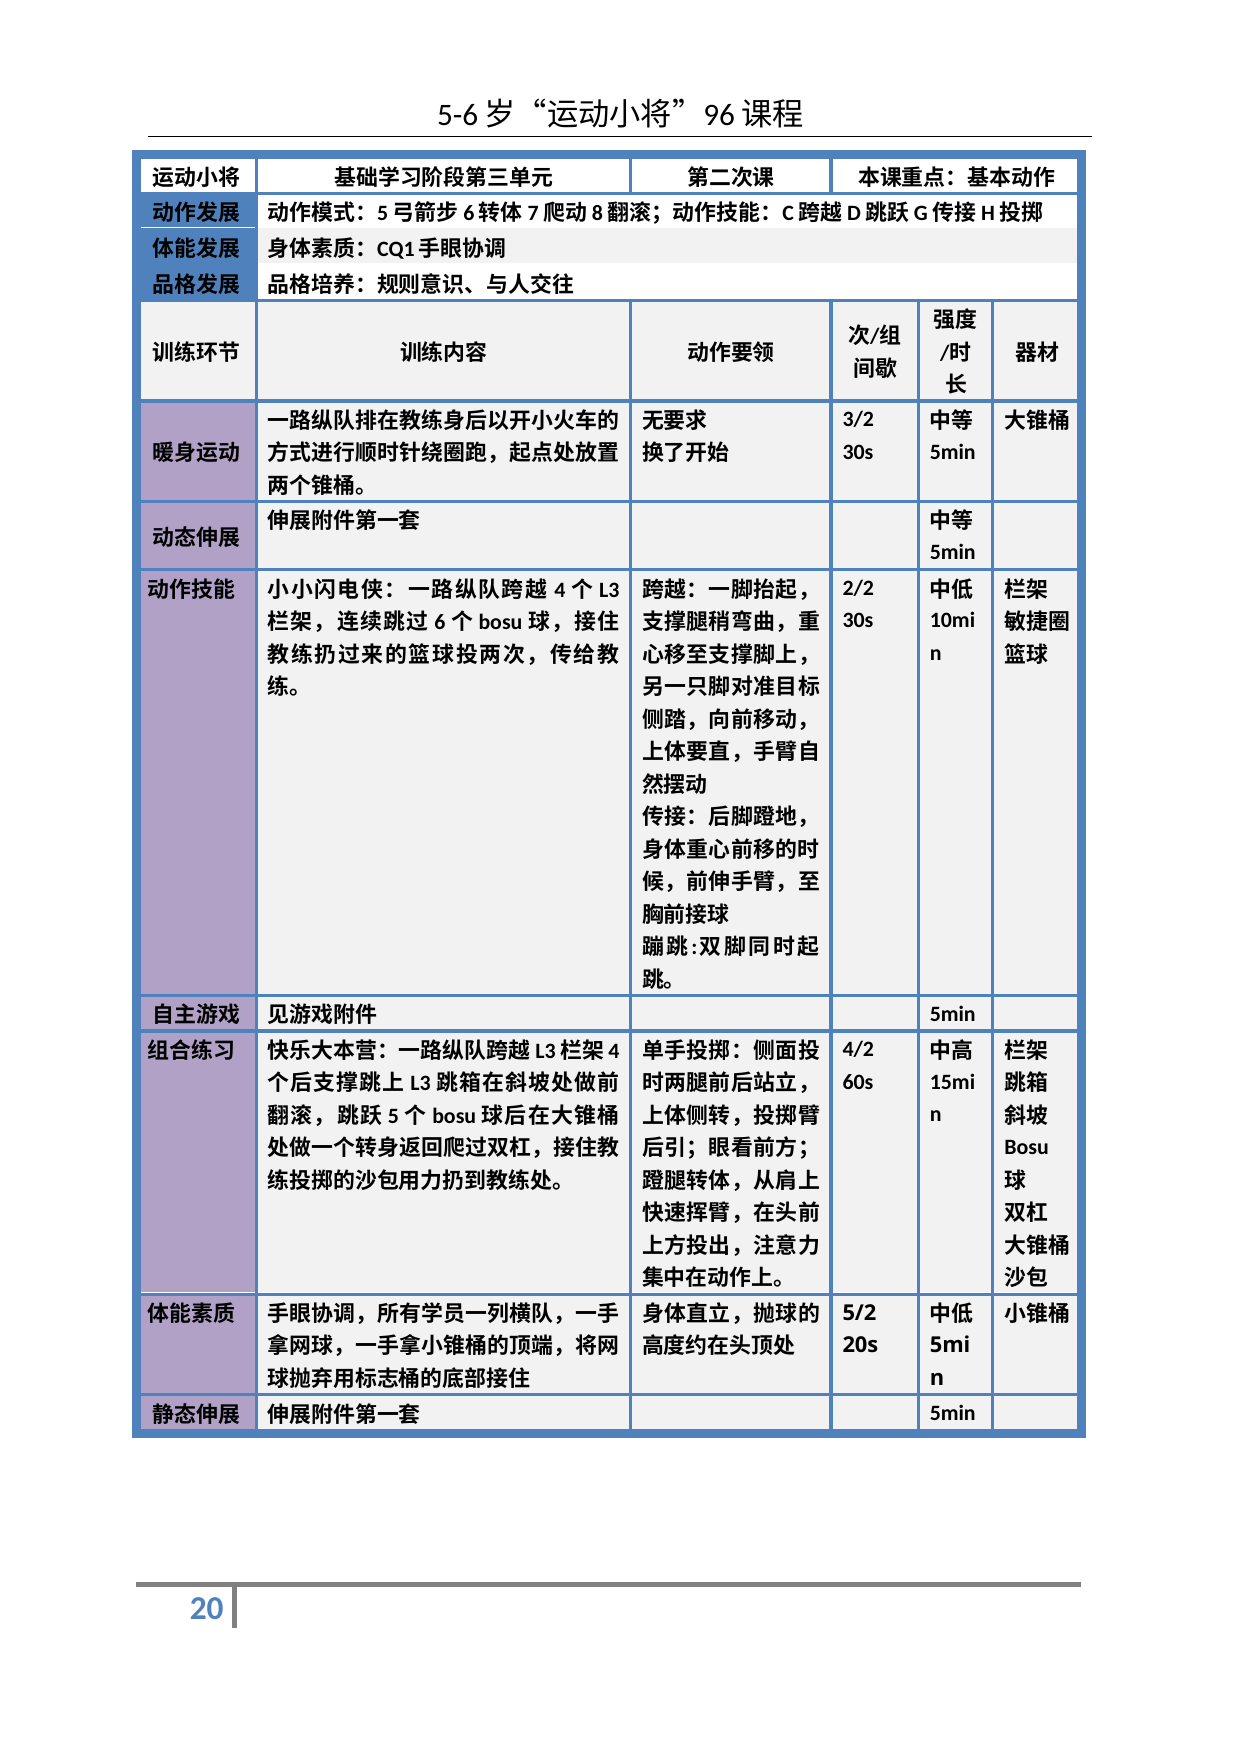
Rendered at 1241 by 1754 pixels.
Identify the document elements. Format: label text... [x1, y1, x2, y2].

table_cell 伸展附件第一套 [258, 1396, 629, 1429]
table_cell 5min [920, 997, 991, 1029]
table_header 第二次课 [632, 159, 829, 192]
table_header 基础学习阶段第三单元 [258, 159, 629, 192]
table_cell 单手投掷：侧面投时两腿前后站立，上体侧转，投掷臂后引；眼看前方；蹬腿转体，从肩上快速挥臂，在头前上方投出，注意力集中在动作上。 [632, 1033, 829, 1292]
table_cell 跨越：一脚抬起，支撑腿稍弯曲，重心移至支撑脚上，另一只脚对准目标侧踏，向前移动，上体要直，手臂自然摆动 传接：后脚蹬地，身体重心前移的时候，前伸手臂，至胸前接球 蹦跳:双脚同时起跳。 [632, 571, 829, 994]
table_cell 训练内容 [258, 302, 629, 399]
table_cell [833, 997, 917, 1029]
table_cell 体能发展 [141, 231, 255, 263]
table_cell 身体直立，抛球的高度约在头顶处 [632, 1296, 829, 1393]
table_cell 中高 15min [920, 1033, 991, 1292]
table_cell 5/2 20s [833, 1296, 917, 1393]
table_cell 中等 5min [920, 503, 991, 568]
table_cell [632, 997, 829, 1029]
table_cell 器材 [994, 302, 1077, 399]
table_cell 一路纵队排在教练身后以开小火车的方式进行顺时针绕圈跑，起点处放置两个锥桶。 [258, 403, 629, 500]
table_cell [632, 503, 829, 568]
table_cell 品格培养：规则意识、与人交往 [258, 263, 1077, 299]
table_cell 动作发展 [141, 195, 255, 227]
table_cell 中低 5min [920, 1296, 991, 1393]
table_cell [994, 997, 1077, 1029]
table_cell 5min [920, 1396, 991, 1429]
table_cell 训练环节 [141, 302, 255, 399]
table_cell 中等 5min [920, 403, 991, 500]
table_cell 身体素质：CQ1手眼协调 [258, 228, 1077, 263]
table_cell 体能素质 [141, 1296, 255, 1393]
table_cell 栏架 敏捷圈 篮球 [994, 571, 1077, 994]
table_cell 大锥桶 [994, 403, 1077, 500]
table_cell [994, 1396, 1077, 1429]
table_cell 4/2 60s [833, 1033, 917, 1292]
table_cell 品格发展 [141, 266, 255, 299]
table_cell 动作技能 [141, 571, 255, 994]
table_cell 中低 10min [920, 571, 991, 994]
table_cell 次/组间歇 [833, 302, 917, 399]
table_cell 自主游戏 [141, 997, 255, 1029]
table_cell 动作模式：5弓箭步 6转体 7爬动 8翻滚；动作技能：C跨越 D跳跃 G传接 H投掷 [258, 195, 1077, 227]
table_cell 暖身运动 [141, 403, 255, 500]
table_cell 无要求 换了开始 [632, 403, 829, 500]
table_cell [632, 1396, 829, 1429]
table_cell [833, 1396, 917, 1429]
table_cell [994, 503, 1077, 568]
table_cell 2/2 30s [833, 571, 917, 994]
table_cell 动作要领 [632, 302, 829, 399]
table_header 运动小将 [141, 159, 255, 192]
table_cell 小锥桶 [994, 1296, 1077, 1393]
table_cell 动态伸展 [141, 503, 255, 568]
table_cell 栏架 跳箱 斜坡 Bosu球 双杠 大锥桶 沙包 [994, 1033, 1077, 1292]
table_cell 小小闪电侠：一路纵队跨越4个L3栏架，连续跳过6个bosu球，接住教练扔过来的篮球投两次，传给教练。 [258, 571, 629, 994]
table_cell 快乐大本营：一路纵队跨越L3栏架4个后支撑跳上L3跳箱在斜坡处做前翻滚，跳跃5个bosu球后在大锥桶处做一个转身返回爬过双杠，接住教练投掷的沙包用力扔到教练处。 [258, 1033, 629, 1292]
table_cell 静态伸展 [141, 1396, 255, 1429]
table_cell [833, 503, 917, 568]
table_cell 组合练习 [141, 1033, 255, 1292]
table_cell 见游戏附件 [258, 997, 629, 1029]
table_header 本课重点：基本动作 [833, 159, 1077, 192]
table_cell 伸展附件第一套 [258, 503, 629, 568]
table_cell 强度/时长 [920, 302, 991, 399]
table_cell 手眼协调，所有学员一列横队，一手拿网球，一手拿小锥桶的顶端，将网球抛弃用标志桶的底部接住 [258, 1296, 629, 1393]
table_cell 3/2 30s [833, 403, 917, 500]
